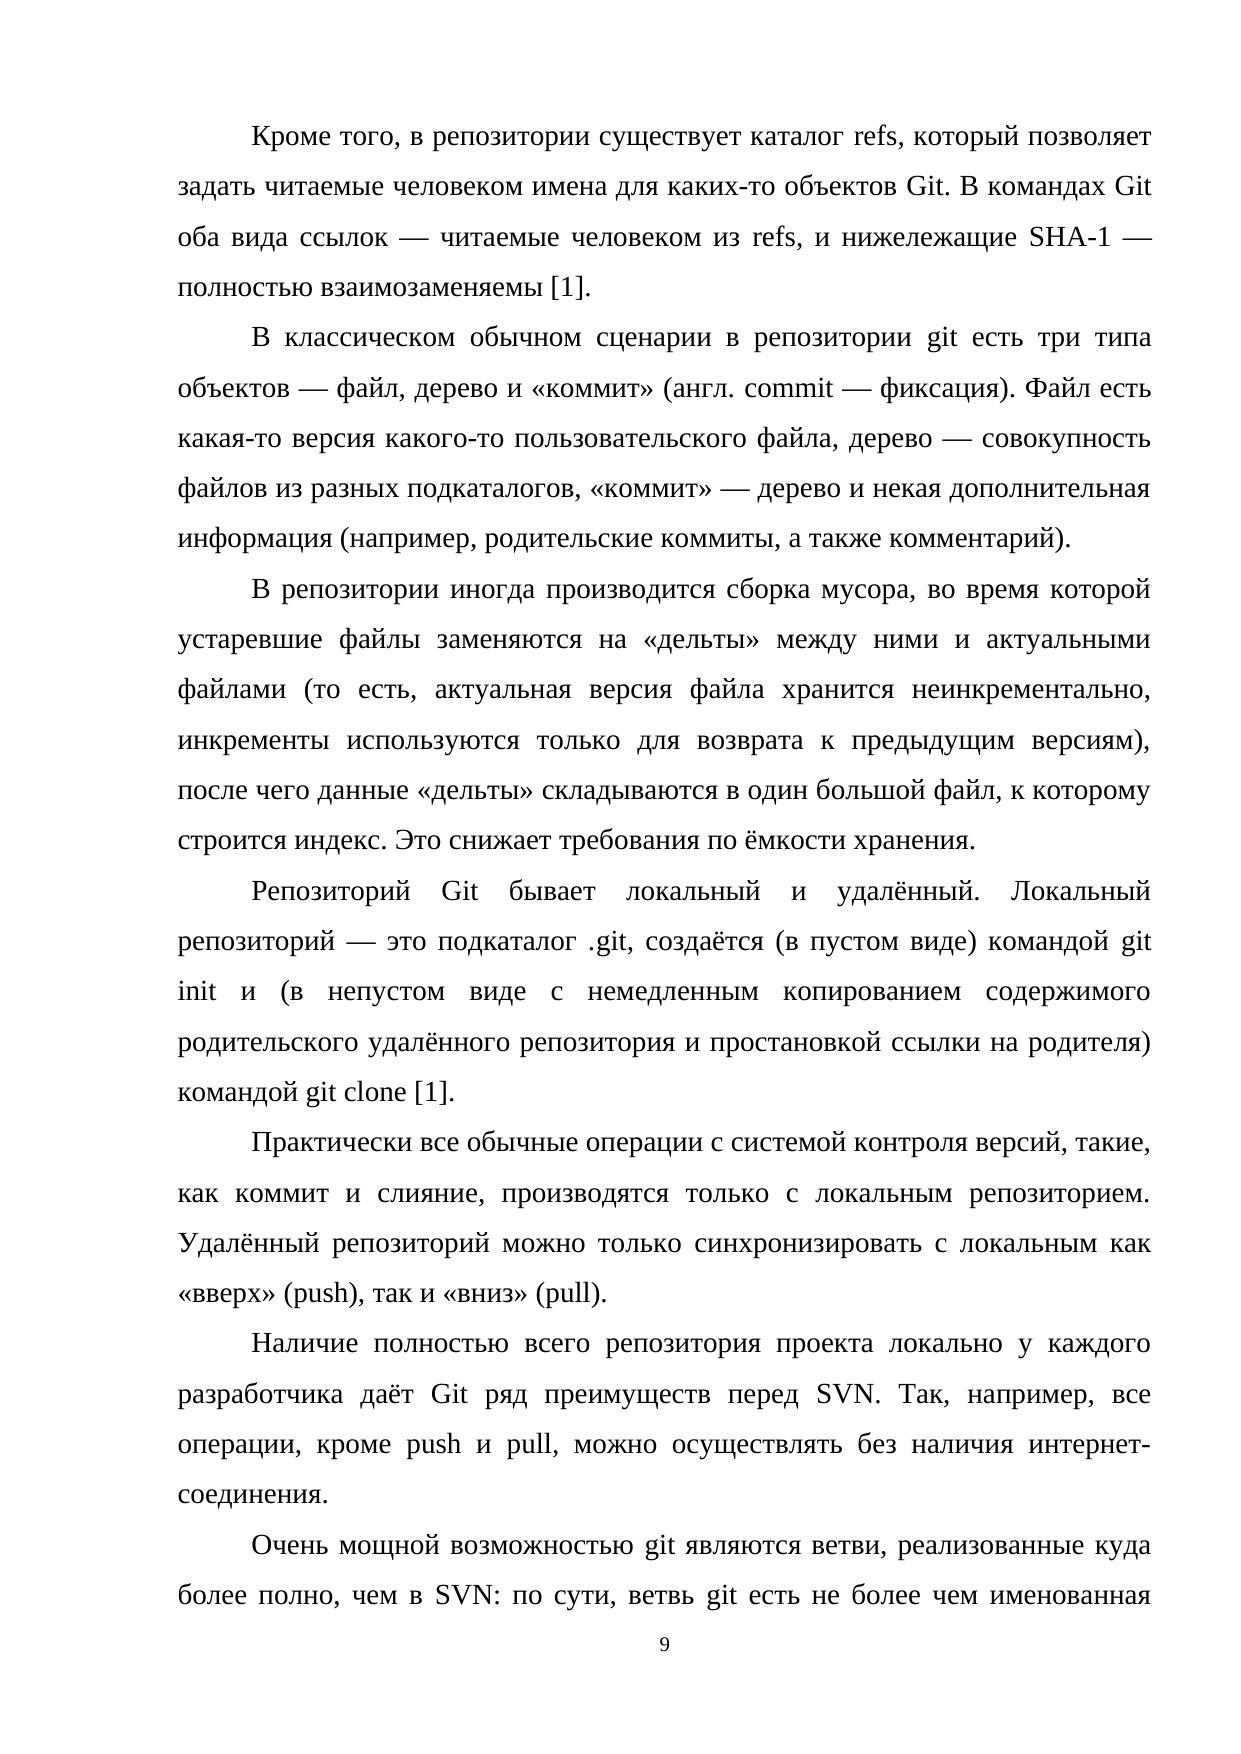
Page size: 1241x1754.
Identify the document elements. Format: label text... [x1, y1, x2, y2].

text Практически все обычные операции с системой контроля версий, такие, как коммит и слияние, производятся только с локальным репозиторием. Удалённый репозиторий можно только синхронизировать с локальным как «вверх» (push), так и «вниз» (pull). [177, 1124, 1152, 1309]
text Кроме того, в репозитории существует каталог refs, который позволяет задать читаемые человеком имена для каких-то объектов Git. В командах Git оба вида ссылок — читаемые человеком из refs, и нижележащие SHA-1 — полностью взаимозаменяемы [1]. [177, 118, 1152, 303]
text Наличие полностью всего репозитория проекта локально у каждого разработчика даёт Git ряд преимуществ перед SVN. Так, например, все операции, кроме push и pull, можно осуществлять без наличия интернет-соединения. [177, 1326, 1152, 1510]
text В репозитории иногда производится сборка мусора, во время которой устаревшие файлы заменяются на «дельты» между ними и актуальными файлами (то есть, актуальная версия файла хранится неинкрементально, инкременты используются только для возврата к предыдущим версиям), после чего данные «дельты» складываются в один большой файл, к которому строится индекс. Это снижает требования по ёмкости хранения. [177, 571, 1152, 856]
text Репозиторий Git бывает локальный и удалённый. Локальный репозиторий — это подкаталог .git, создаётся (в пустом виде) командой git init и (в непустом виде с немедленным копированием содержимого родительского удалённого репозитория и простановкой ссылки на родителя) командой git clone [1]. [177, 873, 1152, 1108]
text В классическом обычном сценарии в репозитории git есть три типа объектов — файл, дерево и «коммит» (англ. commit — фиксация). Файл есть какая-то версия какого-то пользовательского файла, дерево — совокупность файлов из разных подкаталогов, «коммит» — дерево и некая дополнительная информация (например, родительские коммиты, а также комментарий). [177, 319, 1152, 554]
